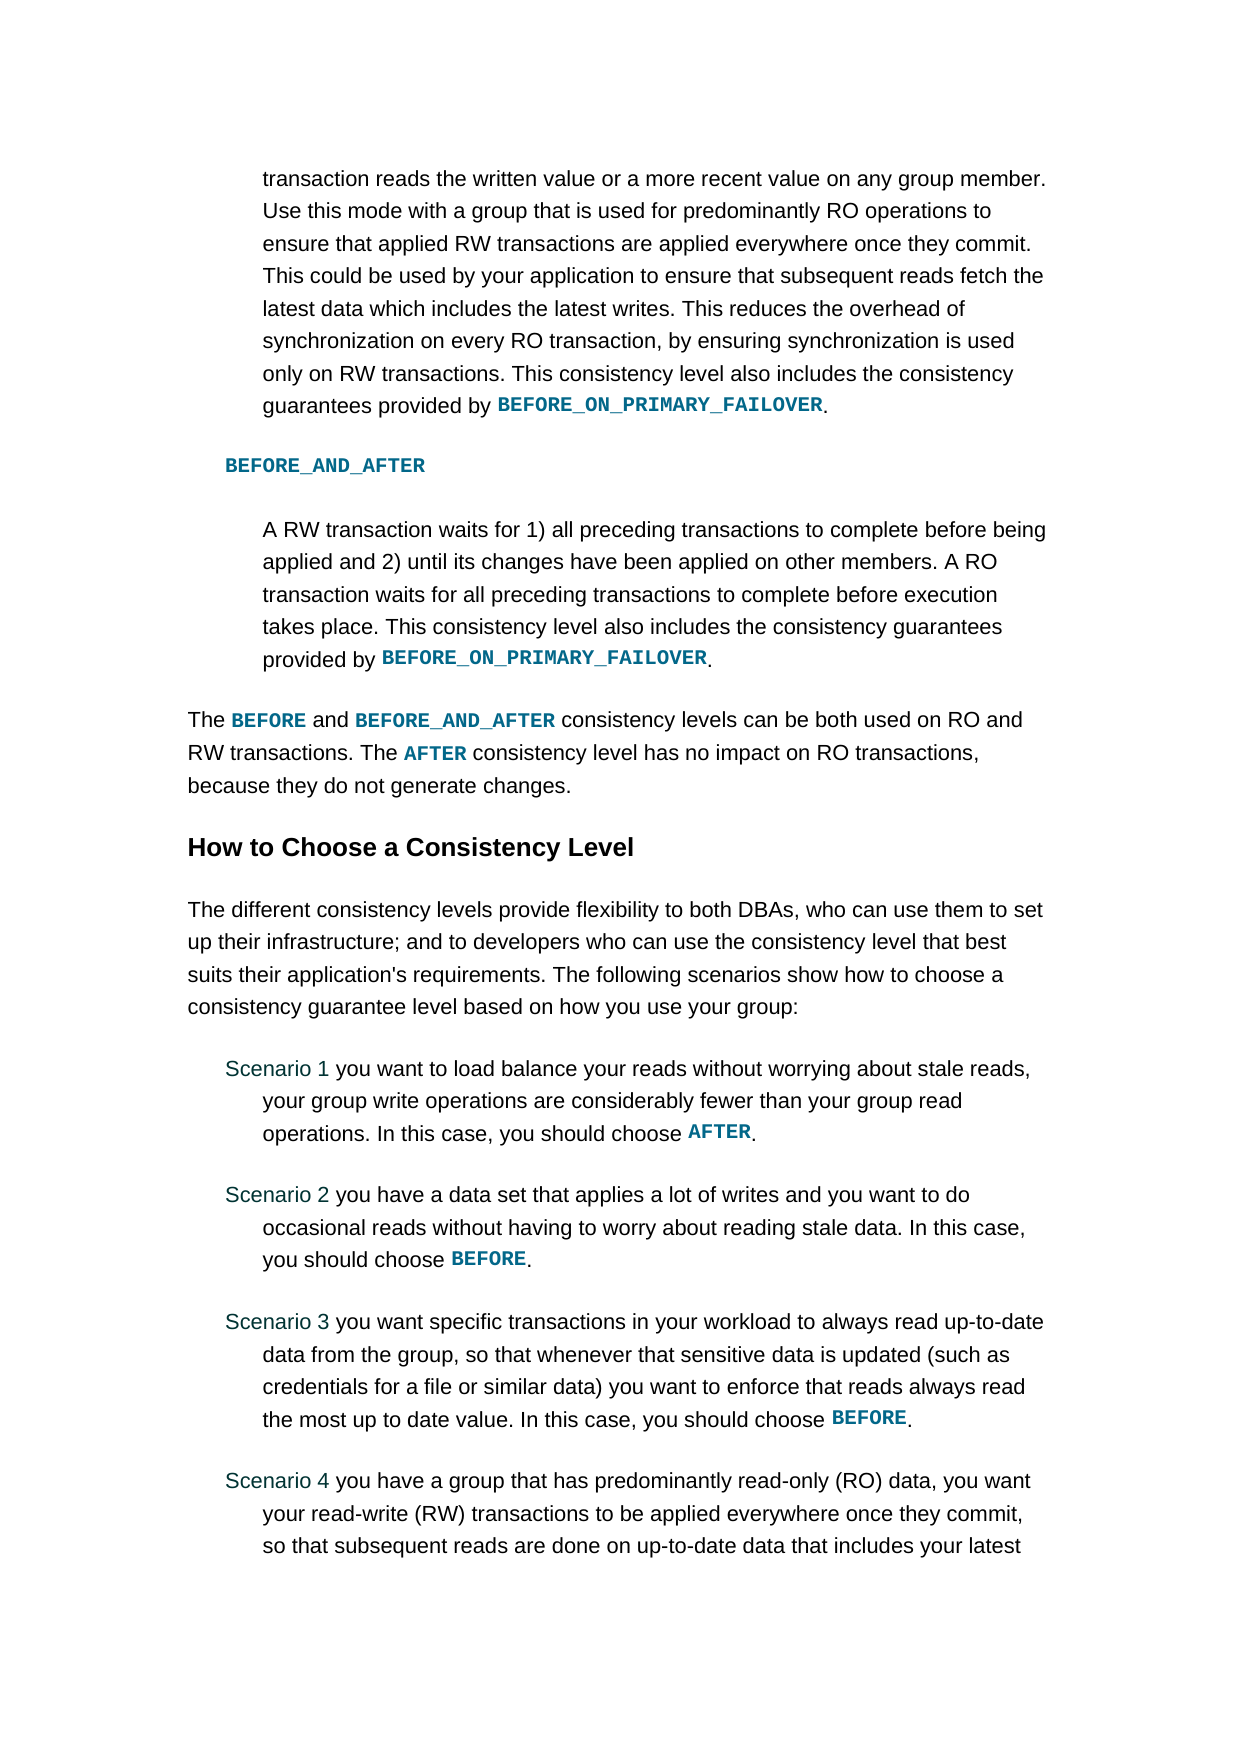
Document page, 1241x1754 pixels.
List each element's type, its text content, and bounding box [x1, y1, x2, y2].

text BEFORE_AND_AFTER [225, 451, 1053, 484]
text The BEFORE and BEFORE_AND_AFTER consistency levels can be both used on RO and RW transactions. The AFTER consistency level has no impact on RO transactions, because they do not generate changes. [187, 704, 1053, 802]
text The different consistency levels provide flexibility to both DBAs, who can use them to set up their infrastructure; and to developers who can use the consistency level that best suits their application's requirements. The following scenarios show how to choose a consistency guarantee level based on how you use your group: [187, 893, 1053, 1023]
text Scenario 1 you want to load balance your reads without worrying about stale reads, your group write operations are considerably fewer than your group read operations. In this case, you should choose AFTER. [225, 1052, 1053, 1149]
subtitle How to Choose a Consistency Level [187, 831, 1053, 864]
text Scenario 3 you want specific transactions in your workload to always read up-to-date data from the group, so that whenever that sensitive data is updated (such as credentials for a file or similar data) you want to enforce that reads always read the most up to date value. In this case, you should choose BEFORE. [225, 1305, 1053, 1435]
text Scenario 2 you have a data set that applies a lot of writes and you want to do occasional reads without having to worry about reading stale data. In this case, you should choose BEFORE. [225, 1179, 1053, 1276]
